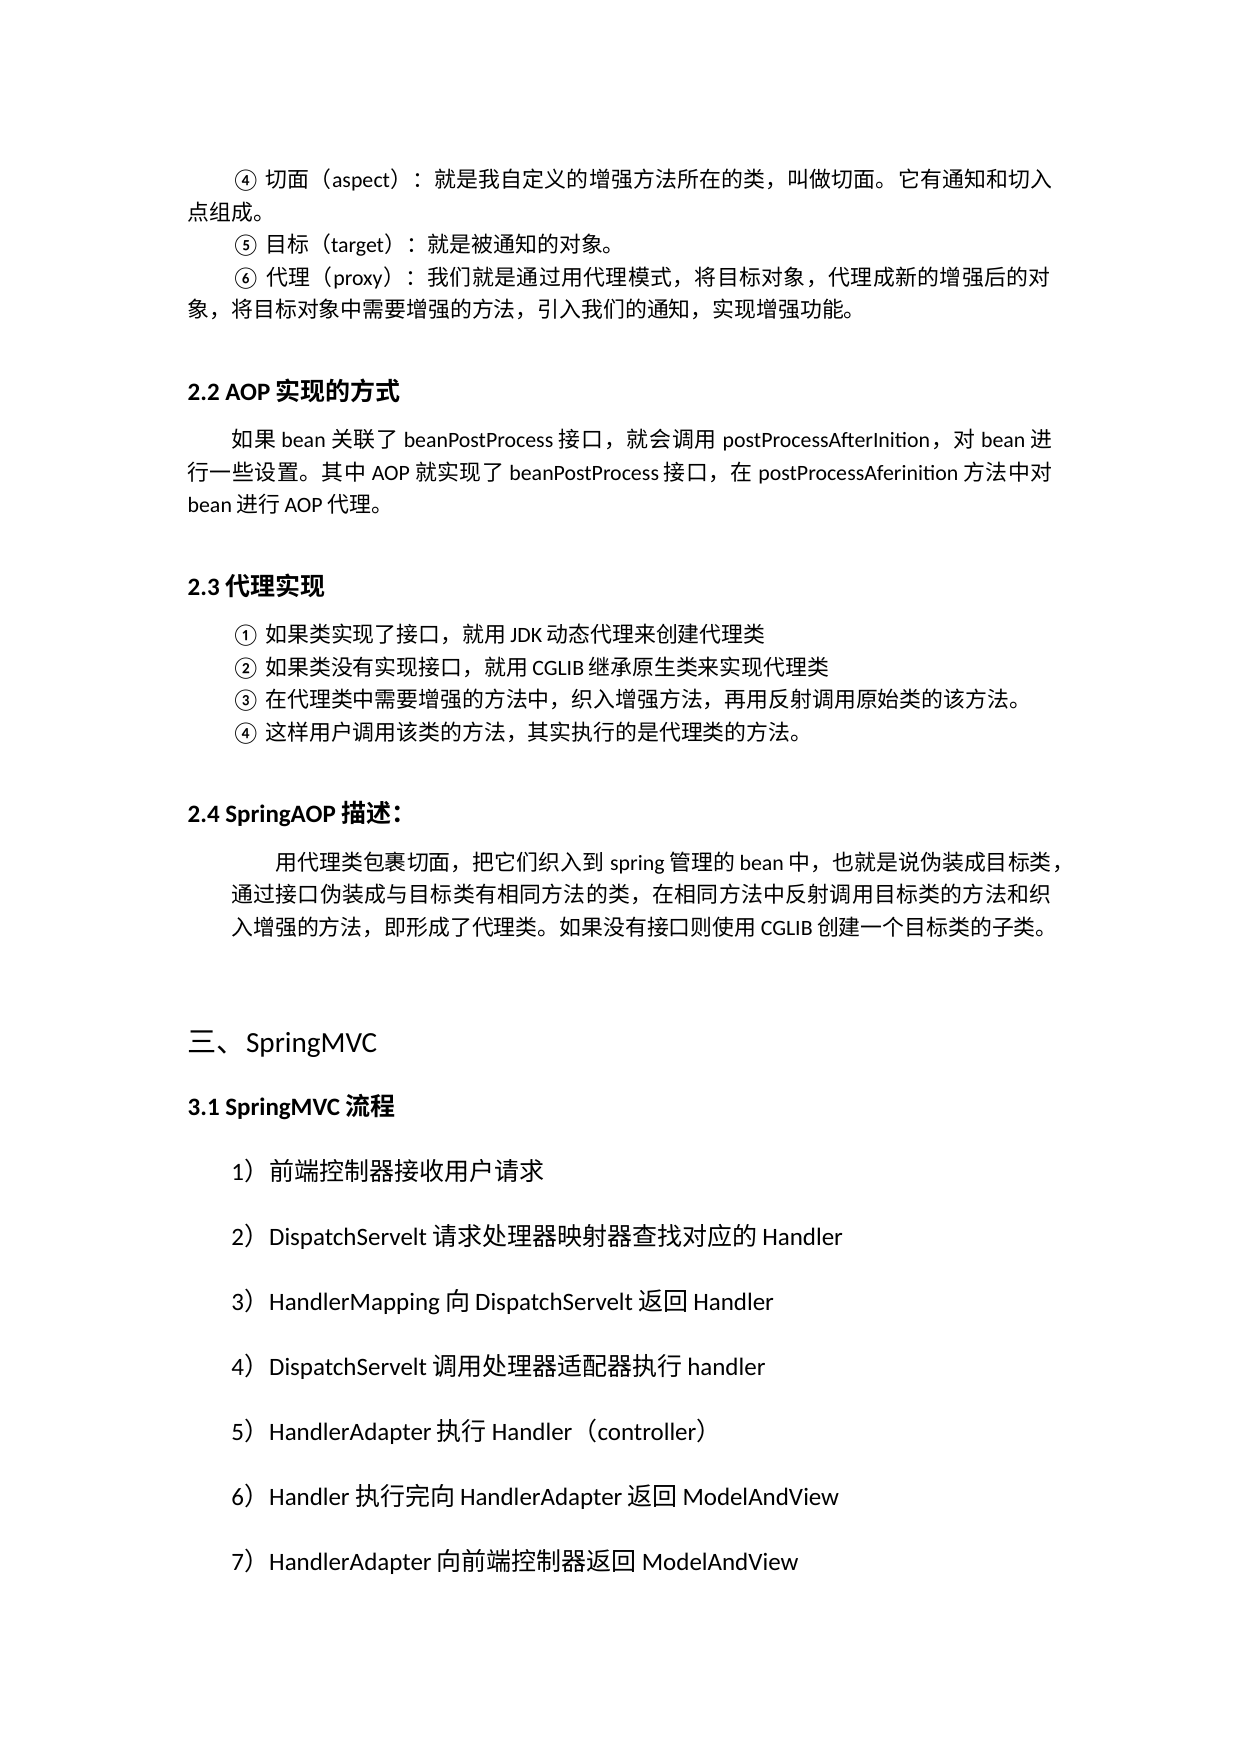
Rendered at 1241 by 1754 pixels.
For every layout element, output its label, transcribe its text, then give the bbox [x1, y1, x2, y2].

list 2.3 代理实现 [187, 552, 1053, 617]
list ③ 在代理类中需要增强的方法中，织入增强方法，再用反射调用原始类的该方法。 [231, 682, 1053, 714]
list ① 如果类实现了接口，就用JDK动态代理来创建代理类 [231, 617, 1053, 649]
list 3.1 SpringMVC流程 [187, 1072, 1053, 1137]
list 2.2 AOP实现的方式 [187, 357, 1053, 422]
list 2.4 SpringAOP描述： [187, 779, 1053, 844]
list 7）HandlerAdapter向前端控制器返回ModelAndView [187, 1527, 1053, 1592]
list ② 如果类没有实现接口，就用CGLIB继承原生类来实现代理类 [231, 649, 1053, 682]
list 用代理类包裹切面，把它们织入到spring管理的bean中，也就是说伪装成目标类，通过接口伪装成与目标类有相同方法的类，在相同方法中反射调用目标类的方法和织入增强的方法，即形成了代理类。如果没有接口则使用CGLIB创建一个目标类的子类。 [231, 844, 1053, 942]
list 2）DispatchServelt请求处理器映射器查找对应的Handler [187, 1202, 1053, 1267]
list SpringMVC [187, 1007, 1053, 1072]
list ⑥ 代理（proxy）：我们就是通过用代理模式，将目标对象，代理成新的增强后的对象，将目标对象中需要增强的方法，引入我们的通知，实现增强功能。 [187, 259, 1053, 324]
list ④ 这样用户调用该类的方法，其实执行的是代理类的方法。 [231, 714, 1053, 747]
list 4）DispatchServelt调用处理器适配器执行handler [187, 1332, 1053, 1397]
list ⑤ 目标（target）：就是被通知的对象。 [187, 227, 1053, 259]
list 3）HandlerMapping向DispatchServelt返回Handler [187, 1267, 1053, 1332]
list ④ 切面（aspect）：就是我自定义的增强方法所在的类，叫做切面。它有通知和切入点组成。 [187, 162, 1053, 227]
list 6）Handler执行完向HandlerAdapter返回ModelAndView [187, 1462, 1053, 1527]
list 1）前端控制器接收用户请求 [187, 1137, 1053, 1202]
list 如果bean关联了beanPostProcess接口，就会调用postProcessAfterInition，对bean进行一些设置。其中AOP就实现了beanPostProcess接口，在postProcessAferinition方法中对bean进行AOP代理。 [187, 422, 1053, 519]
list 5）HandlerAdapter执行Handler（controller） [187, 1397, 1053, 1462]
